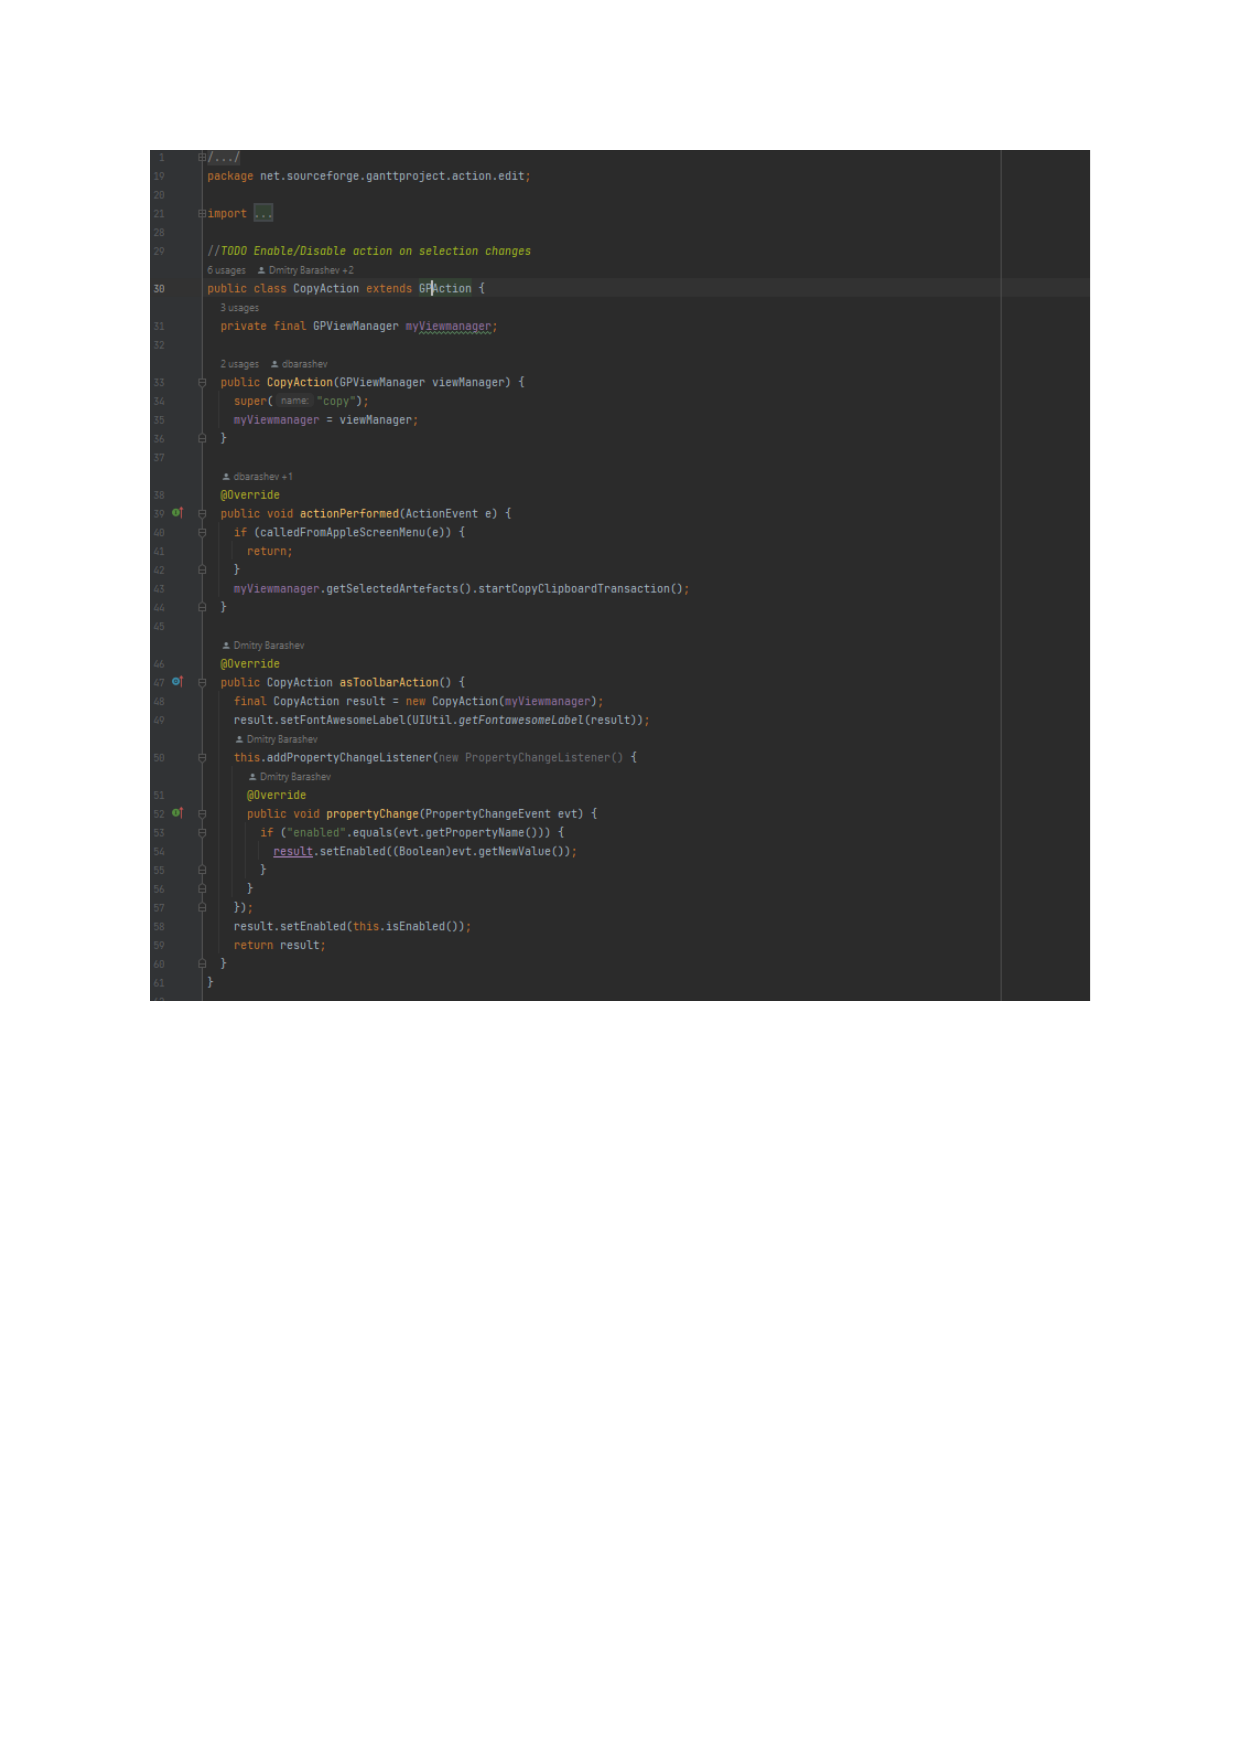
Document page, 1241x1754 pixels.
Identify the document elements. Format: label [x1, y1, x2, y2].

picture [150, 150, 1091, 1001]
